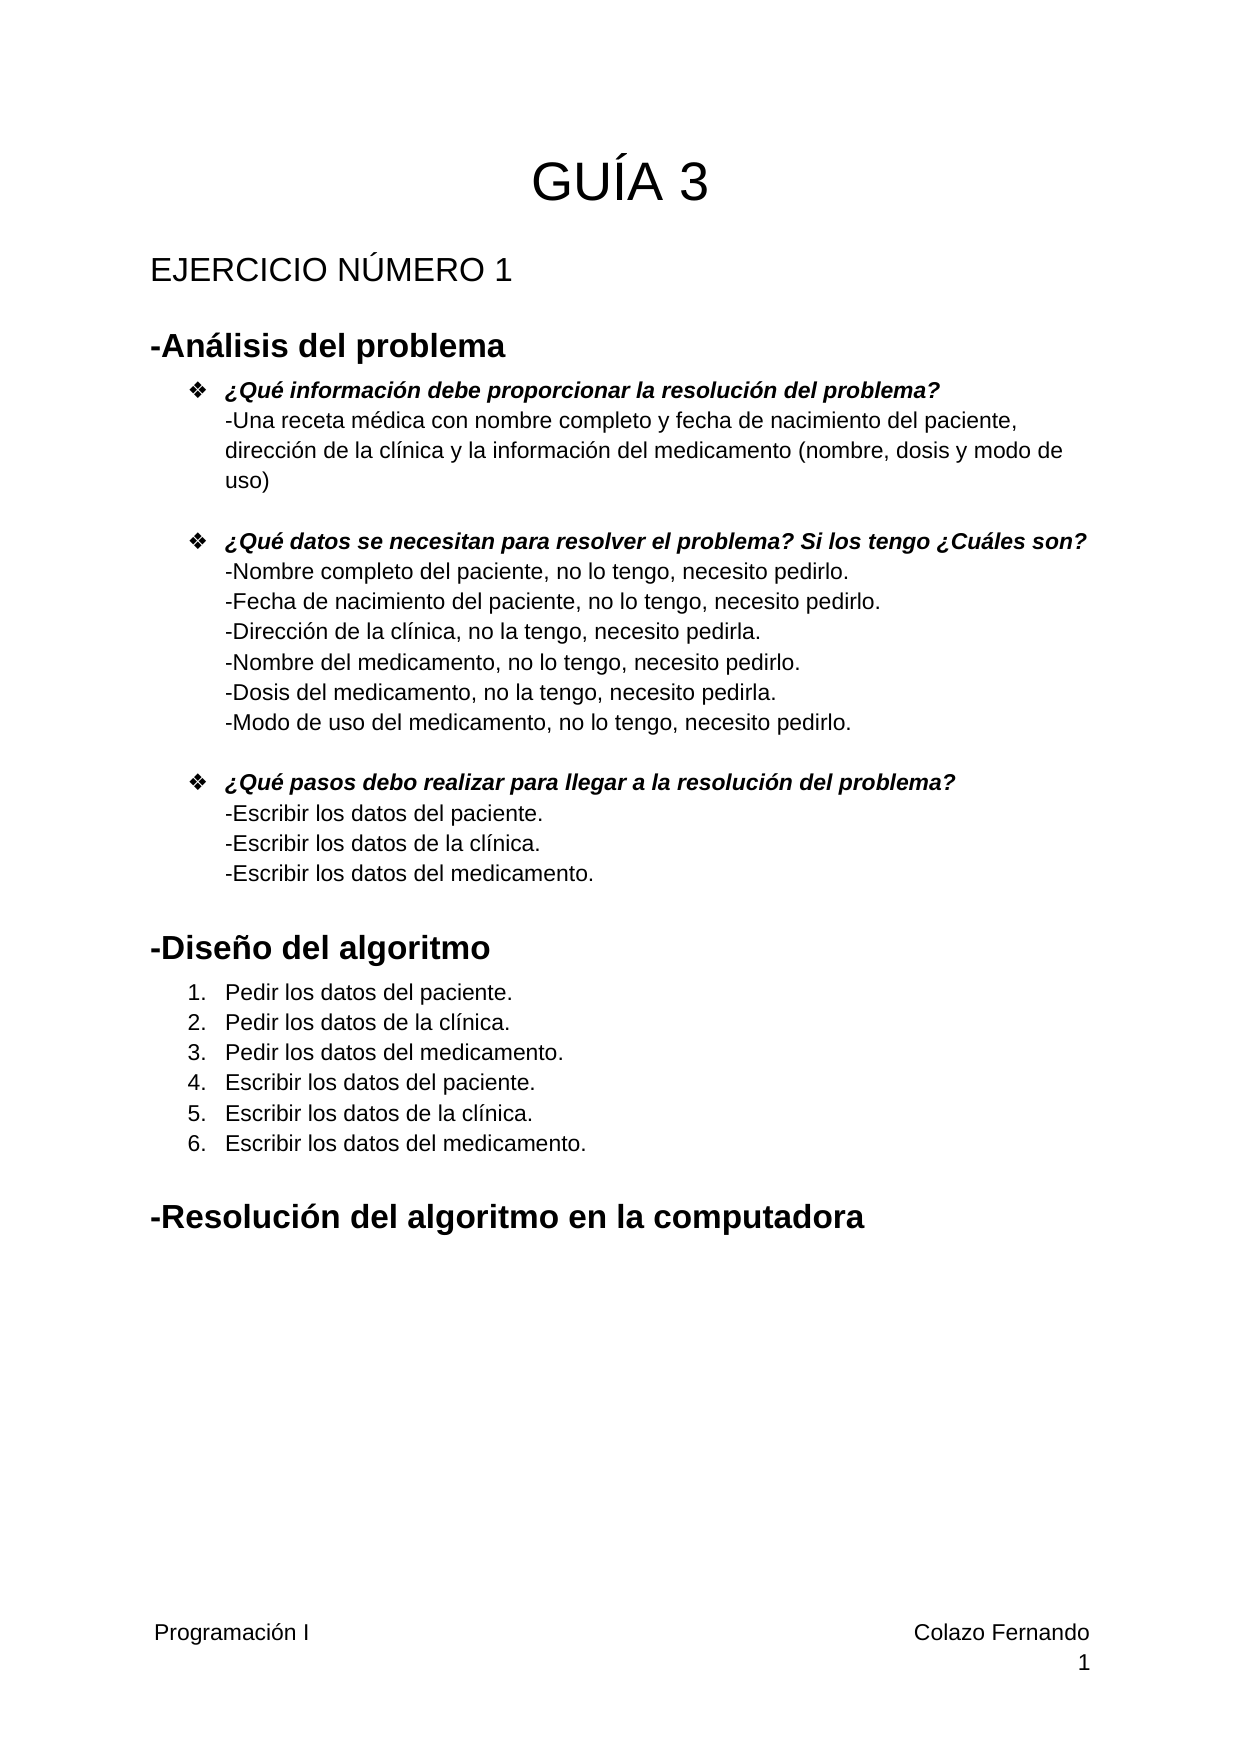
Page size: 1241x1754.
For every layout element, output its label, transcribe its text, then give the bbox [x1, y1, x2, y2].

text -Dirección de la clínica, no la tengo, necesito pedirla. [225, 618, 1090, 645]
text -Nombre del medicamento, no lo tengo, necesito pedirlo. [225, 648, 1090, 675]
subtitle -Resolución del algoritmo en la computadora [150, 1197, 1090, 1236]
text -Modo de uso del medicamento, no lo tengo, necesito pedirlo. [225, 709, 1090, 735]
list Escribir los datos del medicamento. [187, 1130, 1090, 1156]
list Escribir los datos del paciente. [187, 1069, 1090, 1096]
list Pedir los datos de la clínica. [187, 1009, 1090, 1035]
text -Escribir los datos de la clínica. [225, 830, 1090, 856]
text -Nombre completo del paciente, no lo tengo, necesito pedirlo. [225, 558, 1090, 584]
text -Escribir los datos del paciente. [225, 799, 1090, 826]
list ¿Qué pasos debo realizar para llegar a la resolución del problema? [187, 769, 1090, 796]
subtitle -Análisis del problema [150, 326, 1090, 364]
text -Dosis del medicamento, no la tengo, necesito pedirla. [225, 679, 1090, 705]
subtitle -Diseño del algoritmo [150, 928, 1090, 966]
text -Escribir los datos del medicamento. [225, 860, 1090, 886]
text -Fecha de nacimiento del paciente, no lo tengo, necesito pedirlo. [225, 588, 1090, 614]
text -Una receta médica con nombre completo y fecha de nacimiento del paciente, dirección de la clínica y la información del medicamento (nombre, dosis y modo de uso) [225, 407, 1090, 494]
list ¿Qué información debe proporcionar la resolución del problema? [187, 377, 1090, 403]
list Escribir los datos de la clínica. [187, 1099, 1090, 1126]
subtitle EJERCICIO NÚMERO 1 [150, 250, 1090, 288]
list Pedir los datos del medicamento. [187, 1039, 1090, 1065]
list ¿Qué datos se necesitan para resolver el problema? Si los tengo ¿Cuáles son? [187, 528, 1090, 554]
title GUÍA 3 [150, 150, 1090, 212]
list Pedir los datos del paciente. [187, 979, 1090, 1005]
